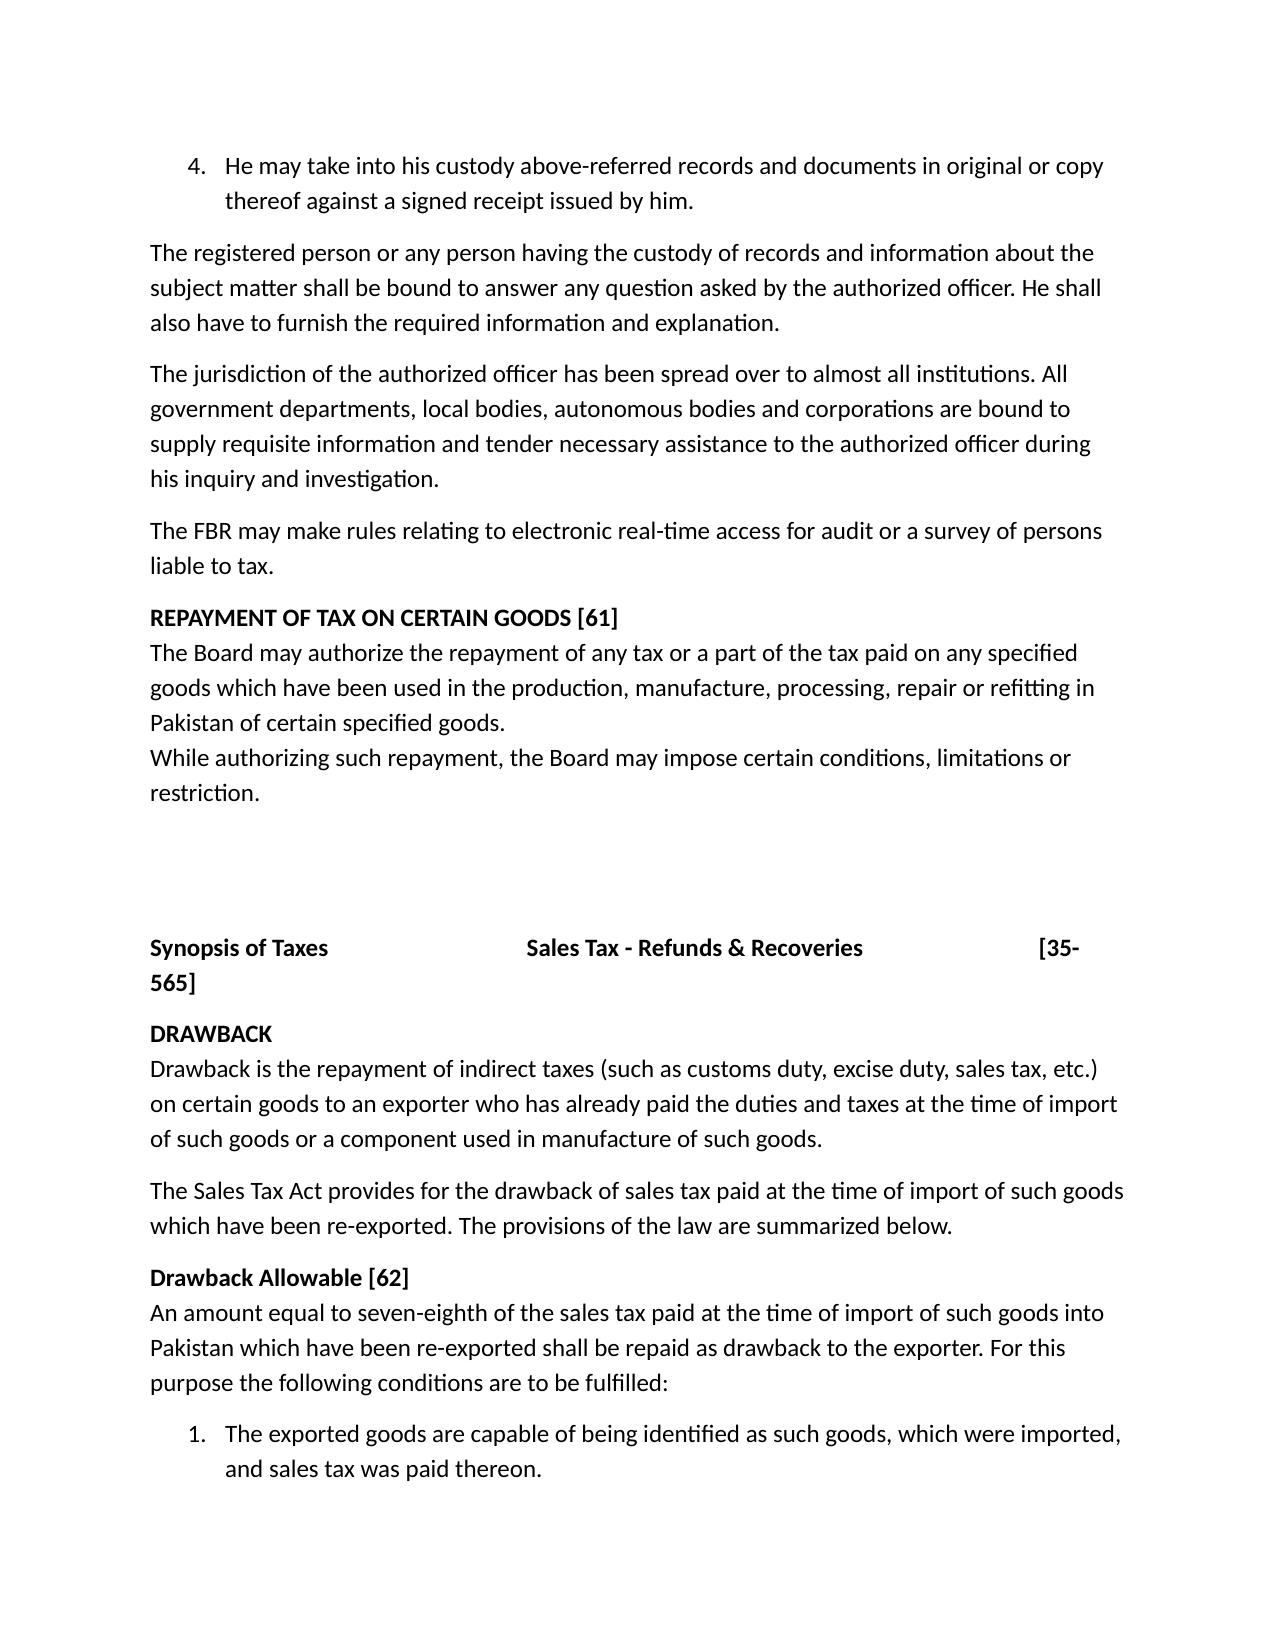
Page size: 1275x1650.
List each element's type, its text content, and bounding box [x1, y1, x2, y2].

text Synopsis of Taxes Sales Tax - Refunds & Recoveries [35-565] [150, 932, 1125, 997]
list The exported goods are capable of being identified as such goods, which were imported, and sales tax was paid thereon. [187, 1418, 1125, 1484]
text The registered person or any person having the custody of records and information about the subject matter shall be bound to answer any question asked by the authorized officer. He shall also have to furnish the required information and explanation. [150, 237, 1125, 337]
text DRAWBACK Drawback is the repayment of indirect taxes (such as customs duty, excise duty, sales tax, etc.) on certain goods to an exporter who has already paid the duties and taxes at the time of import of such goods or a component used in manufacture of such goods. [150, 1018, 1125, 1154]
text Drawback Allowable [62] An amount equal to seven-eighth of the sales tax paid at the time of import of such goods into Pakistan which have been re-exported shall be repaid as drawback to the exporter. For this purpose the following conditions are to be fulfilled: [150, 1262, 1125, 1397]
text The Sales Tax Act provides for the drawback of sales tax paid at the time of import of such goods which have been re-exported. The provisions of the law are summarized below. [150, 1175, 1125, 1241]
text REPAYMENT OF TAX ON CERTAIN GOODS [61] The Board may authorize the repayment of any tax or a part of the tax paid on any specified goods which have been used in the production, manufacture, processing, repair or refitting in Pakistan of certain specified goods. While authorizing such repayment, the Board may impose certain conditions, limitations or restriction. [150, 602, 1125, 807]
list He may take into his custody above-referred records and documents in original or copy thereof against a signed receipt issued by him. [187, 150, 1125, 216]
text The FBR may make rules relating to electronic real-time access for audit or a survey of persons liable to tax. [150, 515, 1125, 581]
text The jurisdiction of the authorized officer has been spread over to almost all institutions. All government departments, local bodies, autonomous bodies and corporations are bound to supply requisite information and tender necessary assistance to the authorized officer during his inquiry and investigation. [150, 358, 1125, 494]
